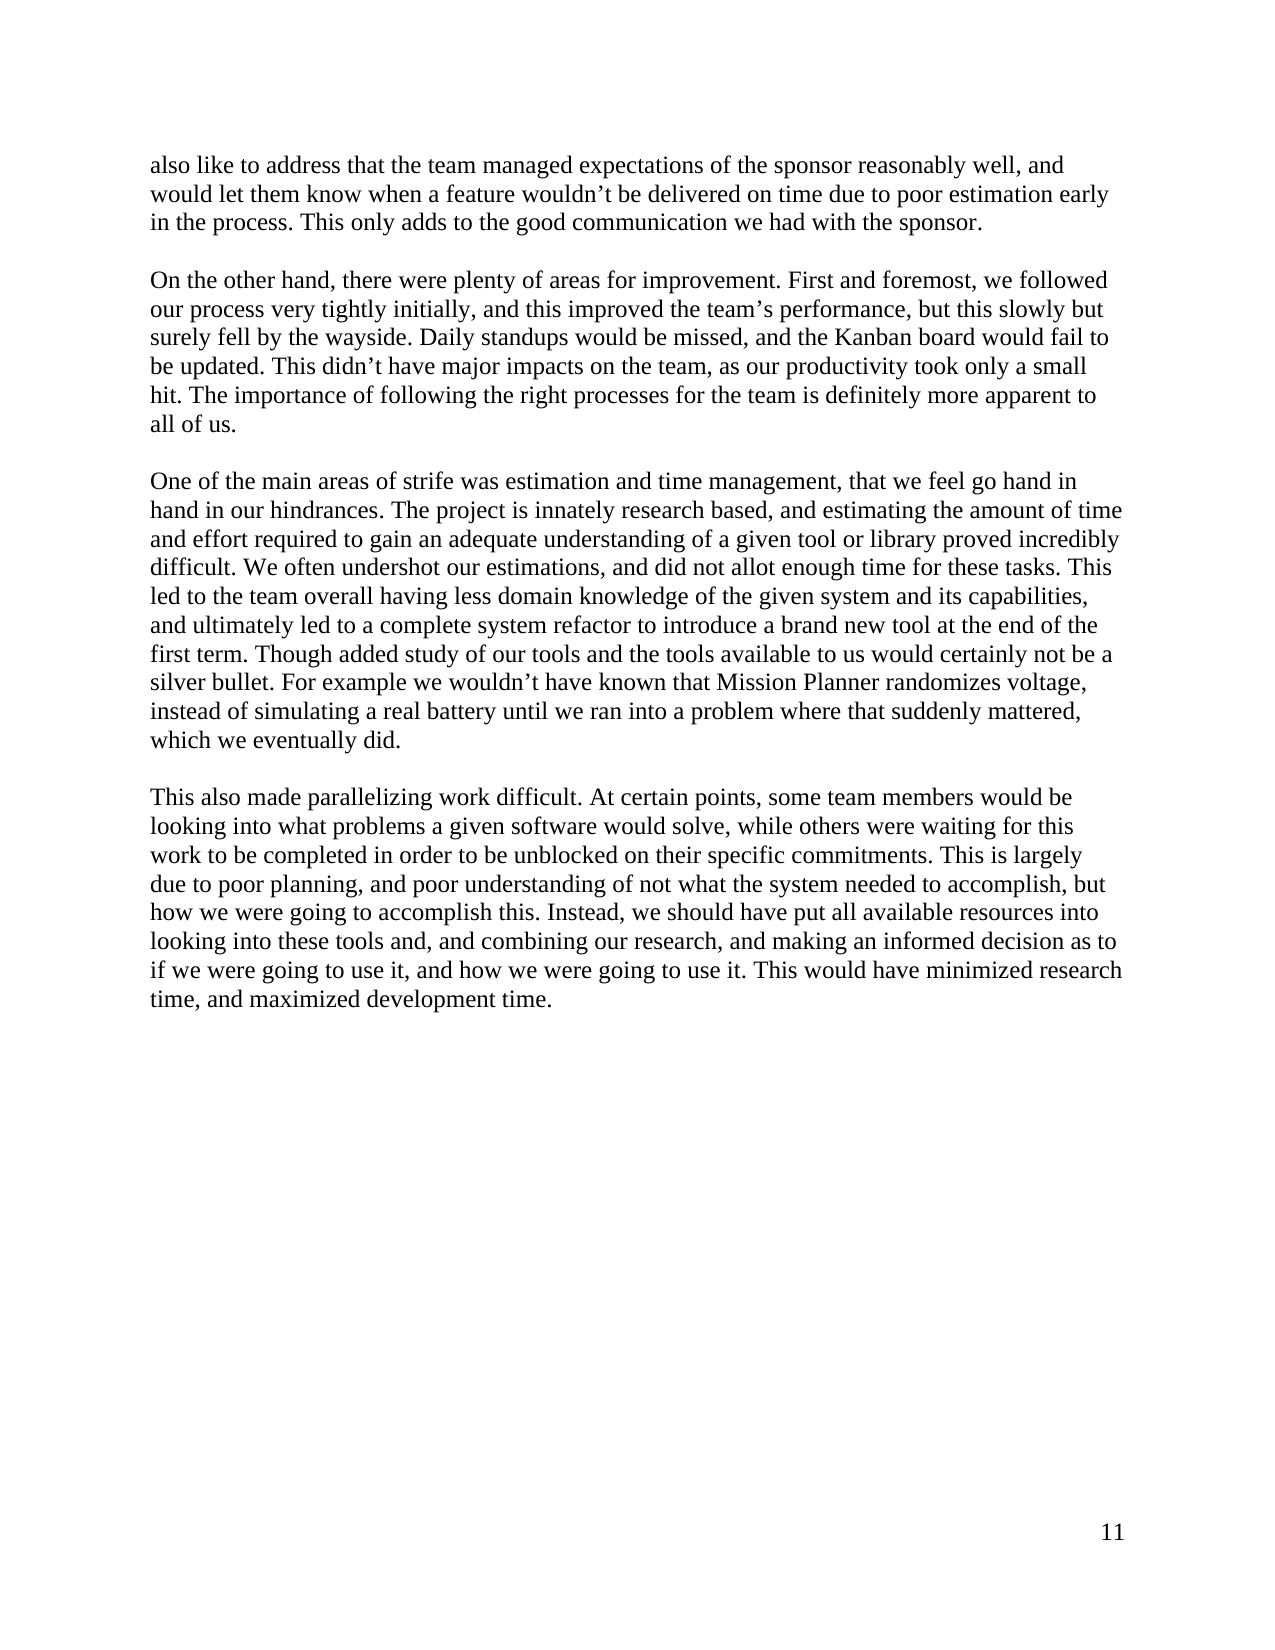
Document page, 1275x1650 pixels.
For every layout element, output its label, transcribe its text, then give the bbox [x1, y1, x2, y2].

text On the other hand, there were plenty of areas for improvement. First and foremost, we followed our process very tightly initially, and this improved the team’s performance, but this slowly but surely fell by the wayside. Daily standups would be missed, and the Kanban board would fail to be updated. This didn’t have major impacts on the team, as our productivity took only a small hit. The importance of following the right processes for the team is definitely more apparent to all of us. [150, 265, 1125, 437]
text One of the main areas of strife was estimation and time management, that we feel go hand in hand in our hindrances. The project is innately research based, and estimating the amount of time and effort required to gain an adequate understanding of a given tool or library proved incredibly difficult. We often undershot our estimations, and did not allot enough time for these tasks. This led to the team overall having less domain knowledge of the given system and its capabilities, and ultimately led to a complete system refactor to introduce a brand new tool at the end of the first term. Though added study of our tools and the tools available to us would certainly not be a silver bullet. For example we wouldn’t have known that Mission Planner randomizes voltage, instead of simulating a real battery until we ran into a problem where that suddenly mattered, which we eventually did. [150, 466, 1125, 754]
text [150, 150, 1125, 236]
text This also made parallelizing work difficult. At certain points, some team members would be looking into what problems a given software would solve, while others were waiting for this work to be completed in order to be unblocked on their specific commitments. This is largely due to poor planning, and poor understanding of not what the system needed to accomplish, but how we were going to accomplish this. Instead, we should have put all available resources into looking into these tools and, and combining our research, and making an informed decision as to if we were going to use it, and how we were going to use it. This would have minimized research time, and maximized development time. [150, 782, 1125, 1012]
